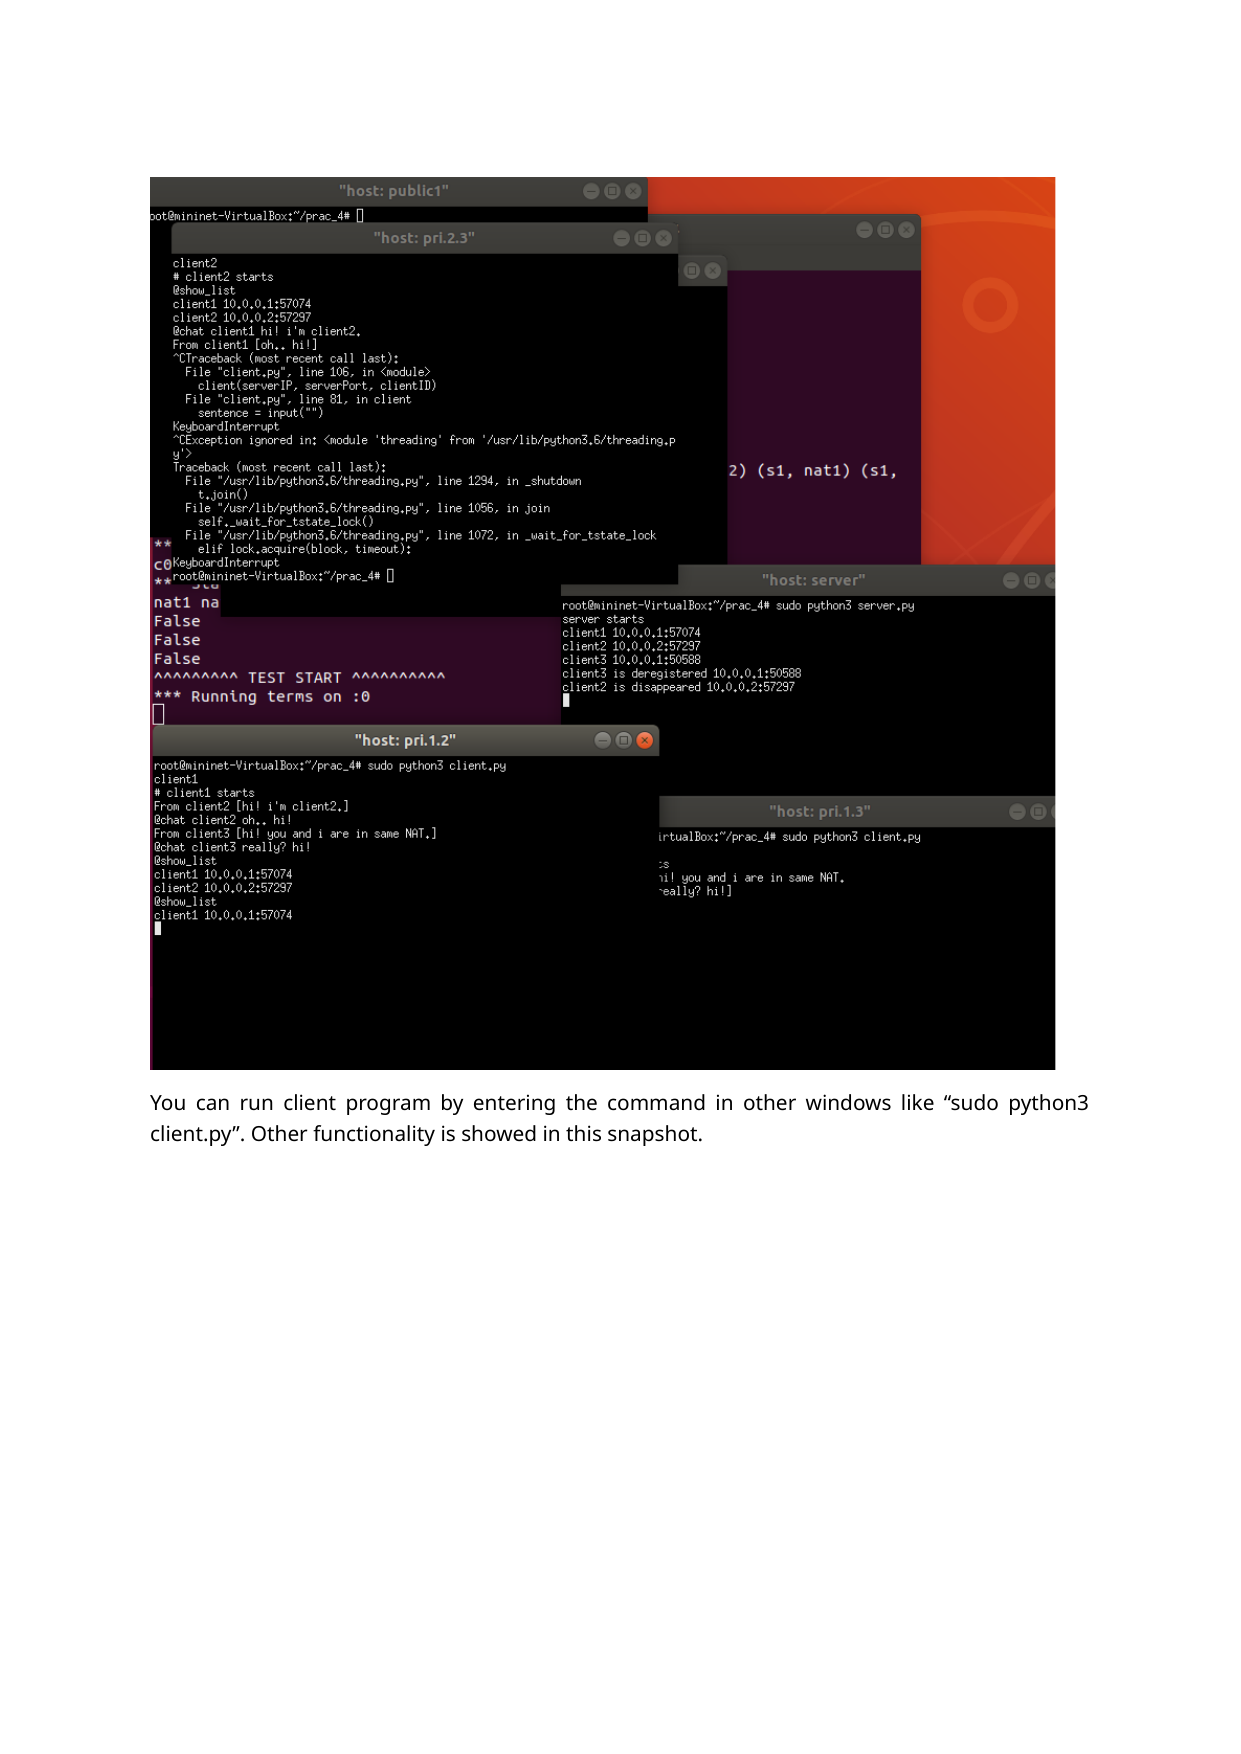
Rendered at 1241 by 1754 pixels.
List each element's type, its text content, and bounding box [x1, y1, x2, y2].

picture [150, 177, 1056, 1070]
text You can run client program by entering the command in other windows like “sudo python3 client.py”. Other functionality is showed in this snapshot. [150, 1088, 1090, 1147]
